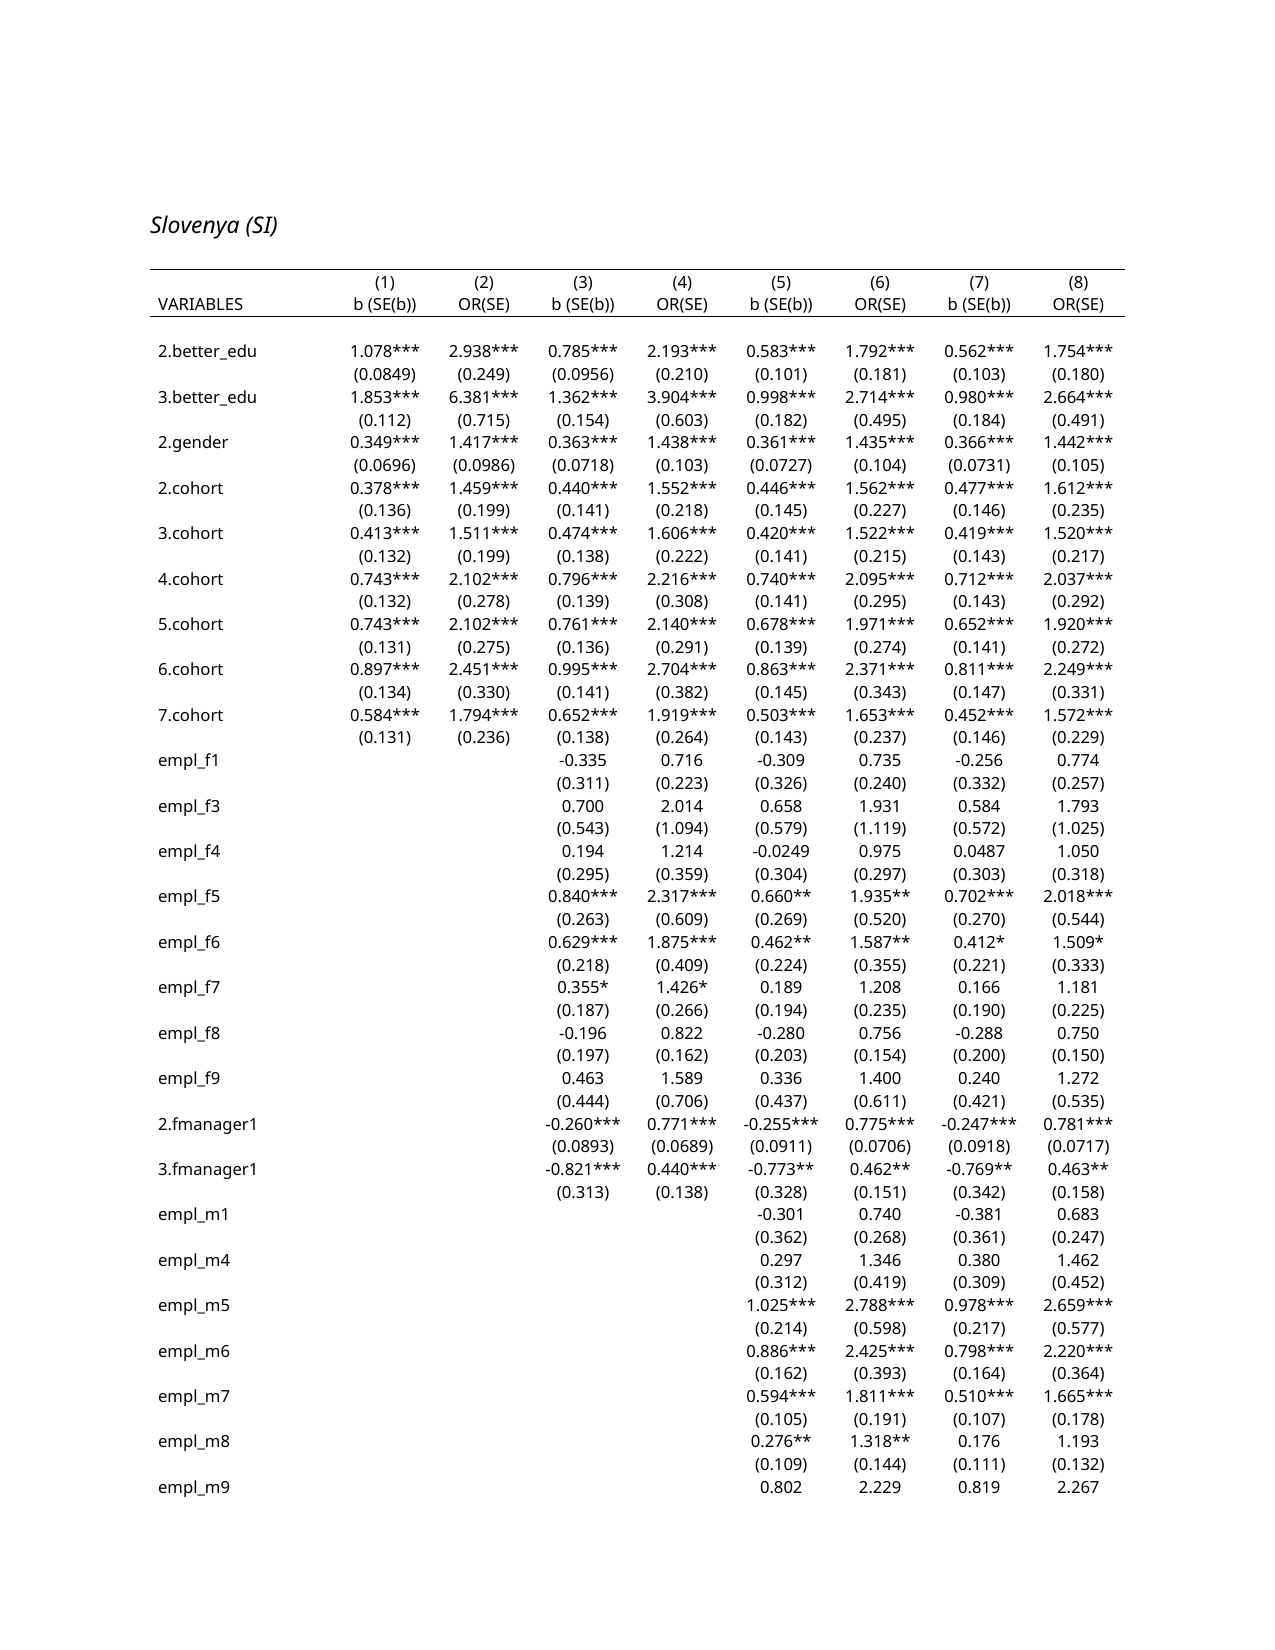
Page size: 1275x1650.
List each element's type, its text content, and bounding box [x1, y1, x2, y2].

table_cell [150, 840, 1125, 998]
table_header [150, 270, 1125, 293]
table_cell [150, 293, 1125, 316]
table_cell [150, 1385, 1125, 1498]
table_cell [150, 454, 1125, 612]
text Slovenya (SI) [150, 209, 1125, 241]
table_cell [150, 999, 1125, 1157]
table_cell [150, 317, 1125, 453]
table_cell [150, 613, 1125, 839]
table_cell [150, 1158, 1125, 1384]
